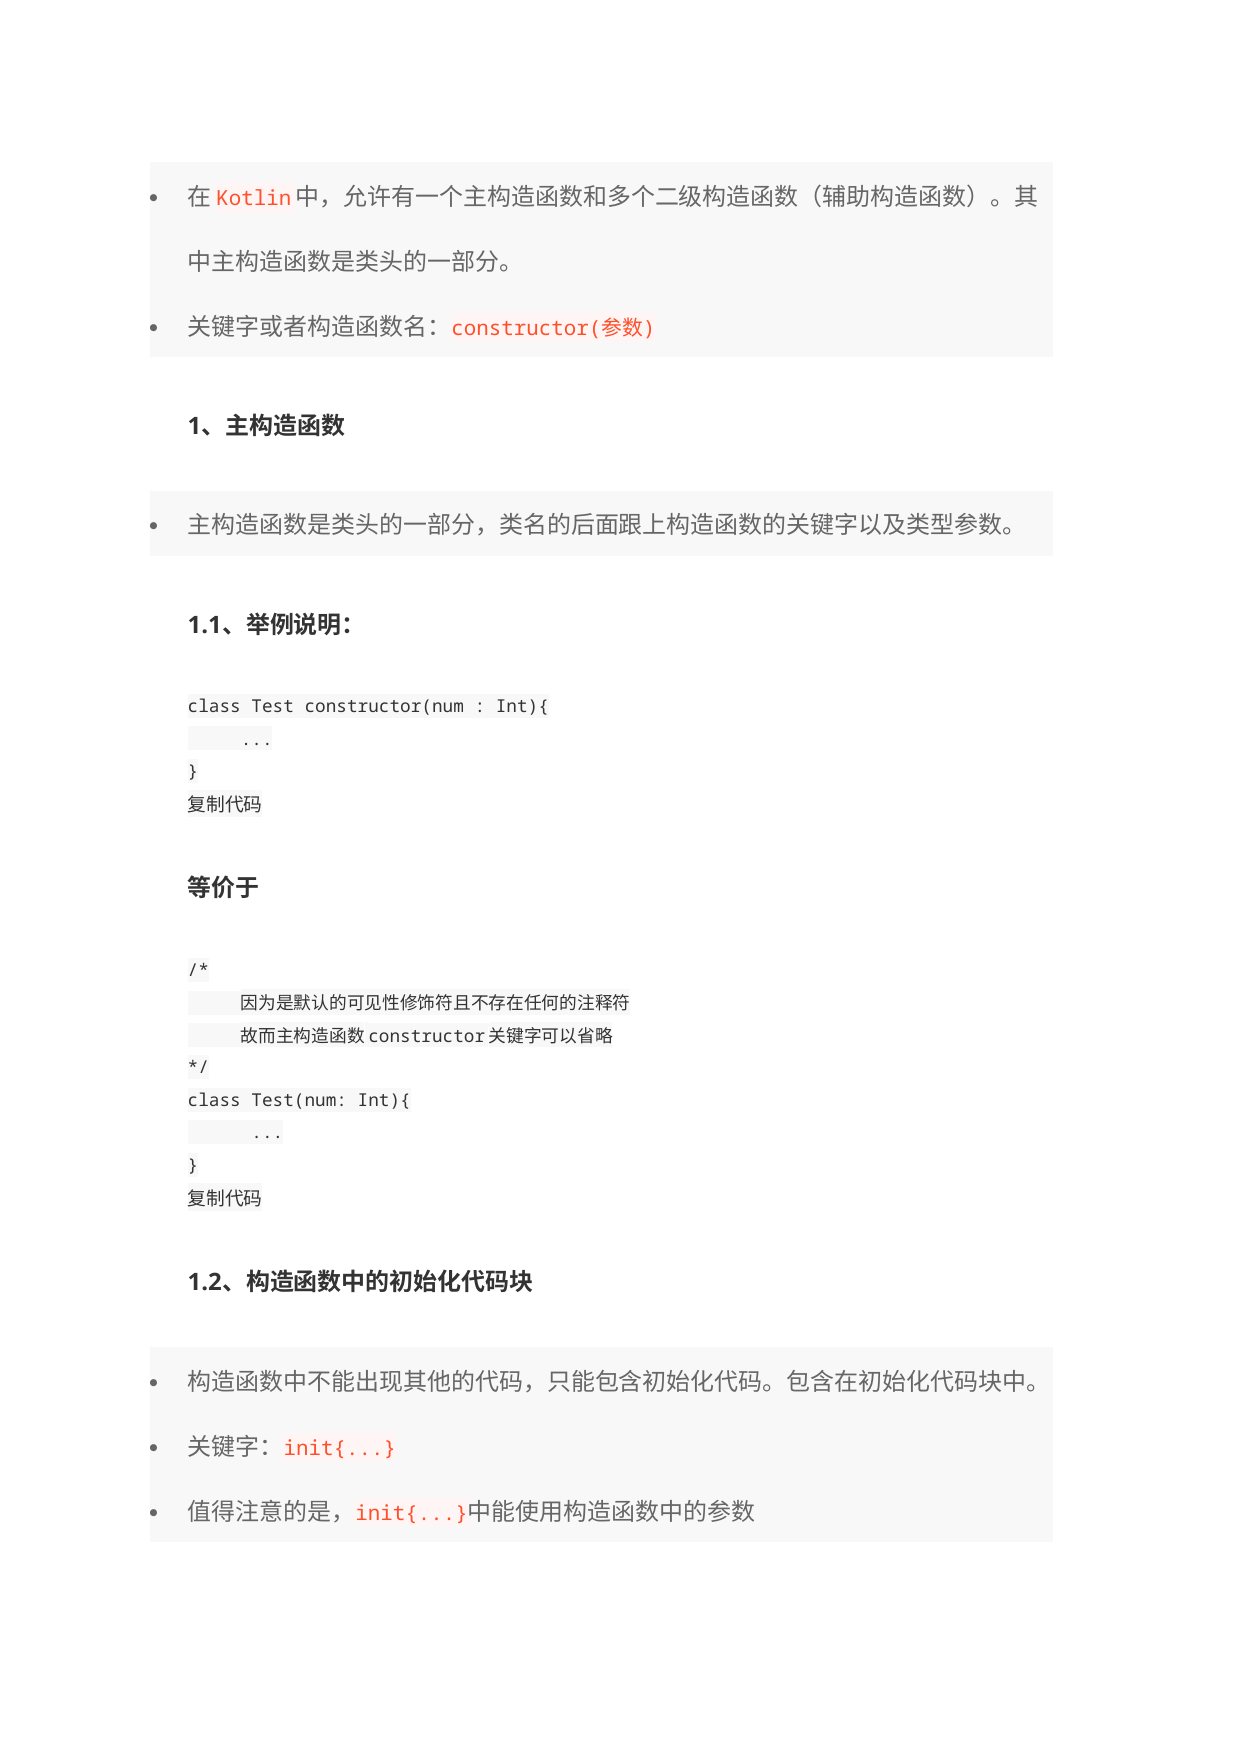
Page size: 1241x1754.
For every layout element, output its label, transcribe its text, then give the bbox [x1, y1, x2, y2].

list 构造函数中不能出现其他的代码，只能包含初始化代码。包含在初始化代码块中。 [150, 1347, 1053, 1412]
list 主构造函数是类头的一部分，类名的后面跟上构造函数的关键字以及类型参数。 [150, 491, 1053, 556]
text 1、主构造函数 [187, 391, 1053, 456]
text } [187, 754, 1053, 787]
text 故而主构造函数constructor关键字可以省略 [187, 1018, 1053, 1051]
list 值得注意的是，init{...}中能使用构造函数中的参数 [150, 1477, 1053, 1542]
text 复制代码 [187, 1181, 1053, 1213]
text class Test(num: Int){ [187, 1083, 1053, 1116]
list 关键字或者构造函数名：constructor(参数) [150, 292, 1053, 357]
text 1.2、构造函数中的初始化代码块 [187, 1248, 1053, 1313]
text */ [187, 1051, 1053, 1083]
text 1.1、举例说明： [187, 590, 1053, 655]
text } [187, 1148, 1053, 1181]
text 因为是默认的可见性修饰符且不存在任何的注释符 [187, 986, 1053, 1018]
list 在Kotlin中，允许有一个主构造函数和多个二级构造函数（辅助构造函数）。其中主构造函数是类头的一部分。 [150, 162, 1053, 292]
text ... [187, 722, 1053, 754]
text ... [187, 1116, 1053, 1148]
text 复制代码 [187, 787, 1053, 819]
list 关键字：init{...} [150, 1412, 1053, 1477]
text /* [187, 953, 1053, 986]
text class Test constructor(num : Int){ [187, 689, 1053, 722]
text 等价于 [187, 854, 1053, 919]
